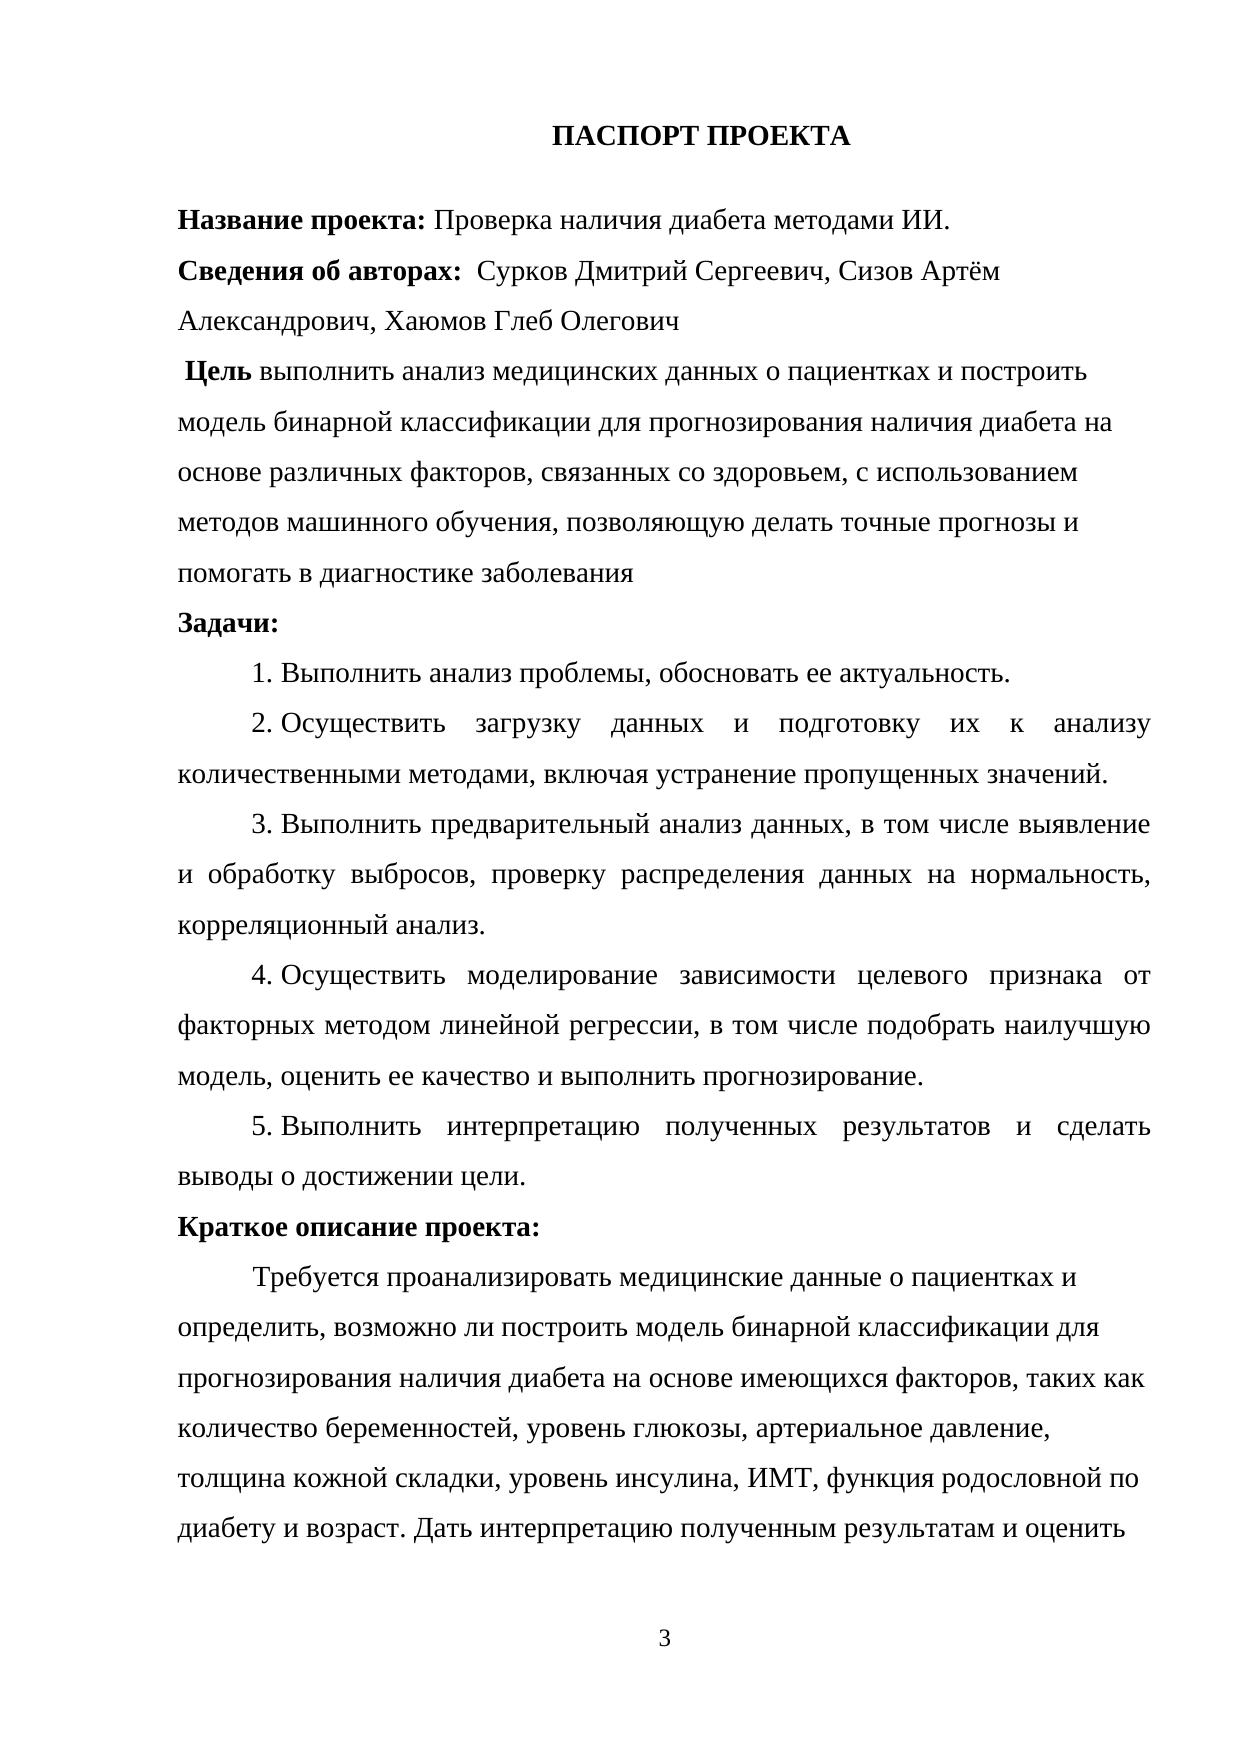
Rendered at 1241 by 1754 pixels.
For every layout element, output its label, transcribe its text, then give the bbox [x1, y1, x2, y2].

subtitle ПАСПОРТ ПРОЕКТА [177, 118, 1152, 152]
text Цель выполнить анализ медицинских данных о пациентках и построить модель бинарной классификации для прогнозирования наличия диабета на основе различных факторов, связанных со здоровьем, с использованием методов машинного обучения, позволяющую делать точные прогнозы и помогать в диагностике заболевания [177, 353, 1152, 588]
list Осуществить моделирование зависимости целевого признака от факторных методом линейной регрессии, в том числе подобрать наилучшую модель, оценить ее качество и выполнить прогнозирование. [177, 957, 1152, 1091]
list Выполнить интерпретацию полученных результатов и сделать выводы о достижении цели. [177, 1108, 1152, 1192]
text Задачи: [177, 605, 1152, 638]
text Название проекта: Проверка наличия диабета методами ИИ. [177, 202, 1152, 236]
text Краткое описание проекта: [177, 1209, 1152, 1242]
text Сведения об авторах: Сурков Дмитрий Сергеевич, Сизов Артём Александрович, Хаюмов Глеб Олегович [177, 253, 1152, 337]
list Выполнить анализ проблемы, обосновать ее актуальность. [177, 655, 1152, 689]
list Осуществить загрузку данных и подготовку их к анализу количественными методами, включая устранение пропущенных значений. [177, 706, 1152, 789]
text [177, 1259, 1152, 1544]
list Выполнить предварительный анализ данных, в том числе выявление и обработку выбросов, проверку распределения данных на нормальность, корреляционный анализ. [177, 806, 1152, 940]
